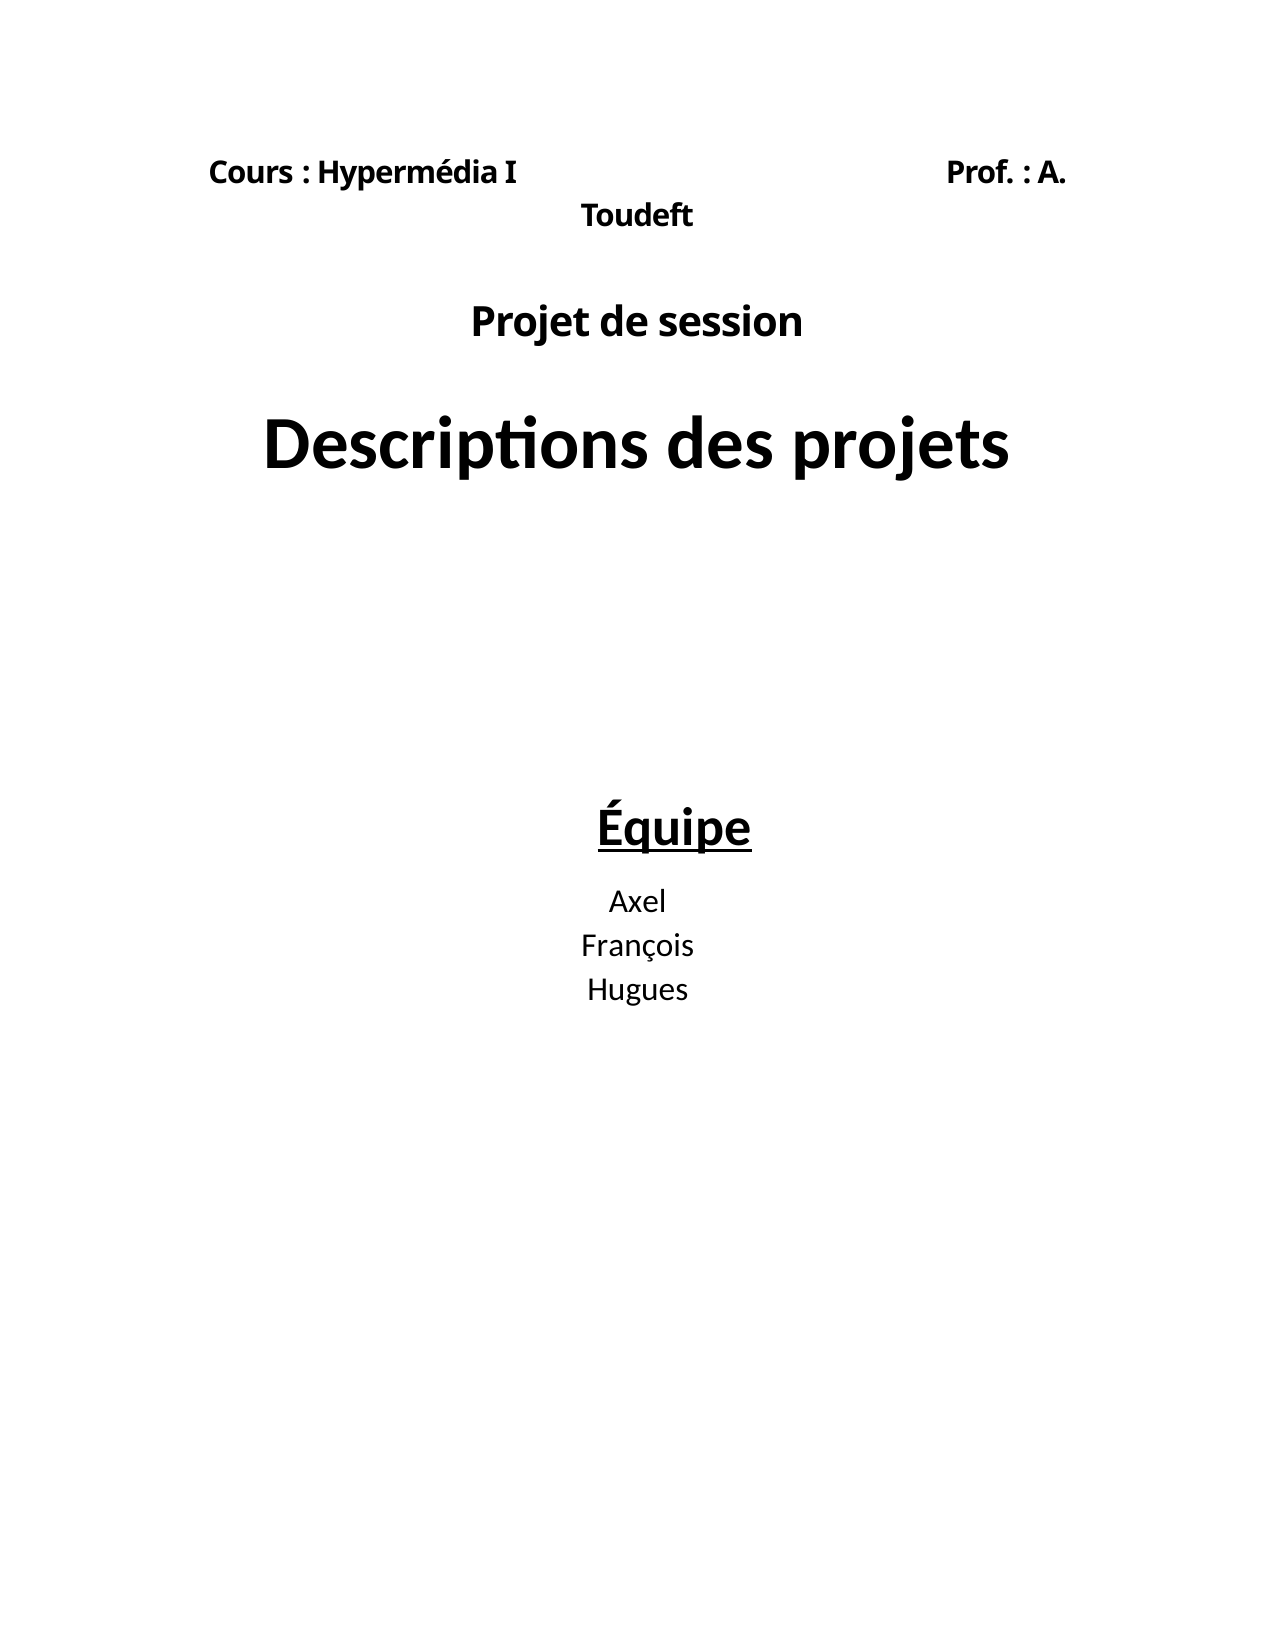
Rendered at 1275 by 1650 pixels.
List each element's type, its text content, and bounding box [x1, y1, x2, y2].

text Descriptions des projets [187, 396, 1087, 487]
title Projet de session [187, 292, 1087, 349]
text François [187, 924, 1087, 965]
text Axel [187, 880, 1087, 921]
text Hugues [187, 968, 1087, 1009]
text Équipe [187, 792, 1087, 858]
title Cours : Hypermédia I Prof. : A. Toudeft [187, 150, 1087, 235]
